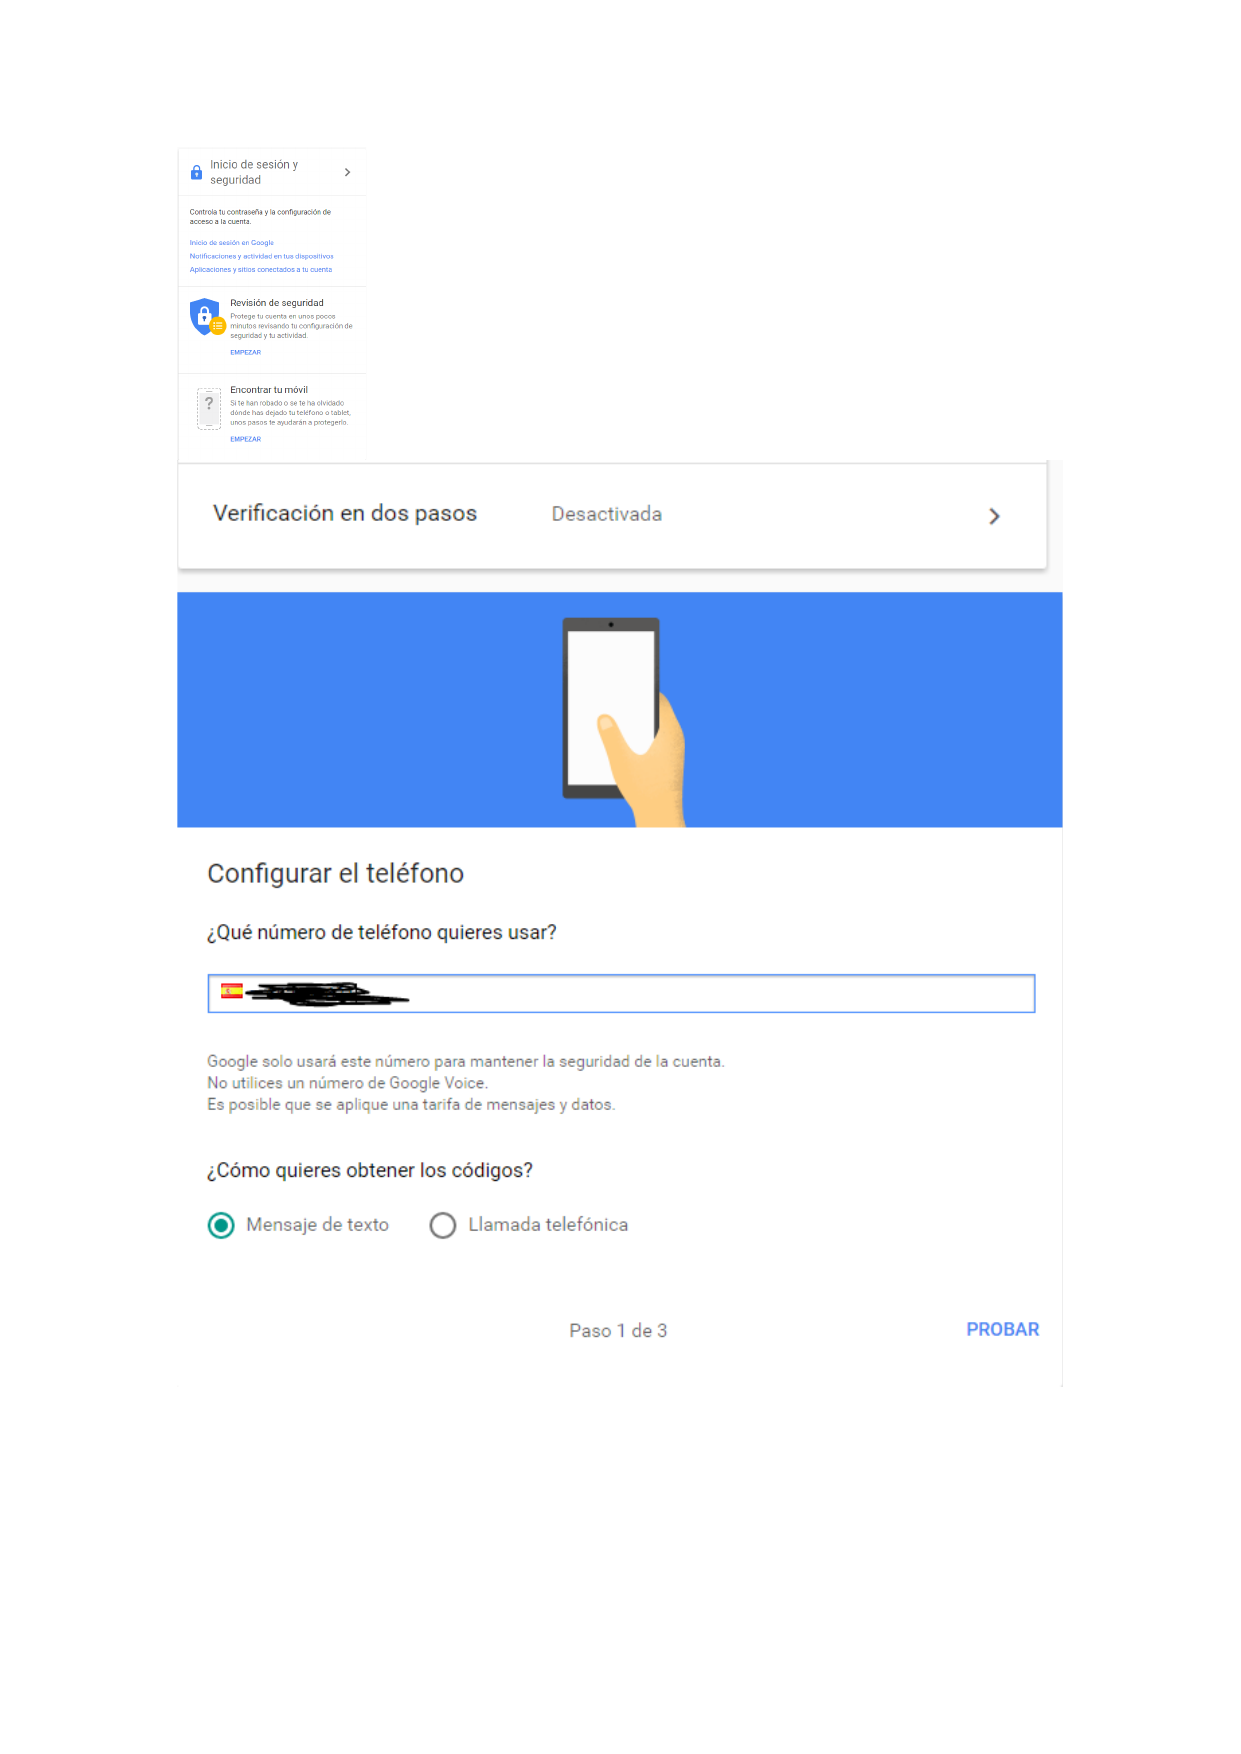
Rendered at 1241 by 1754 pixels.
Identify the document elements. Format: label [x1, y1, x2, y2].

picture [177, 147, 1063, 1387]
